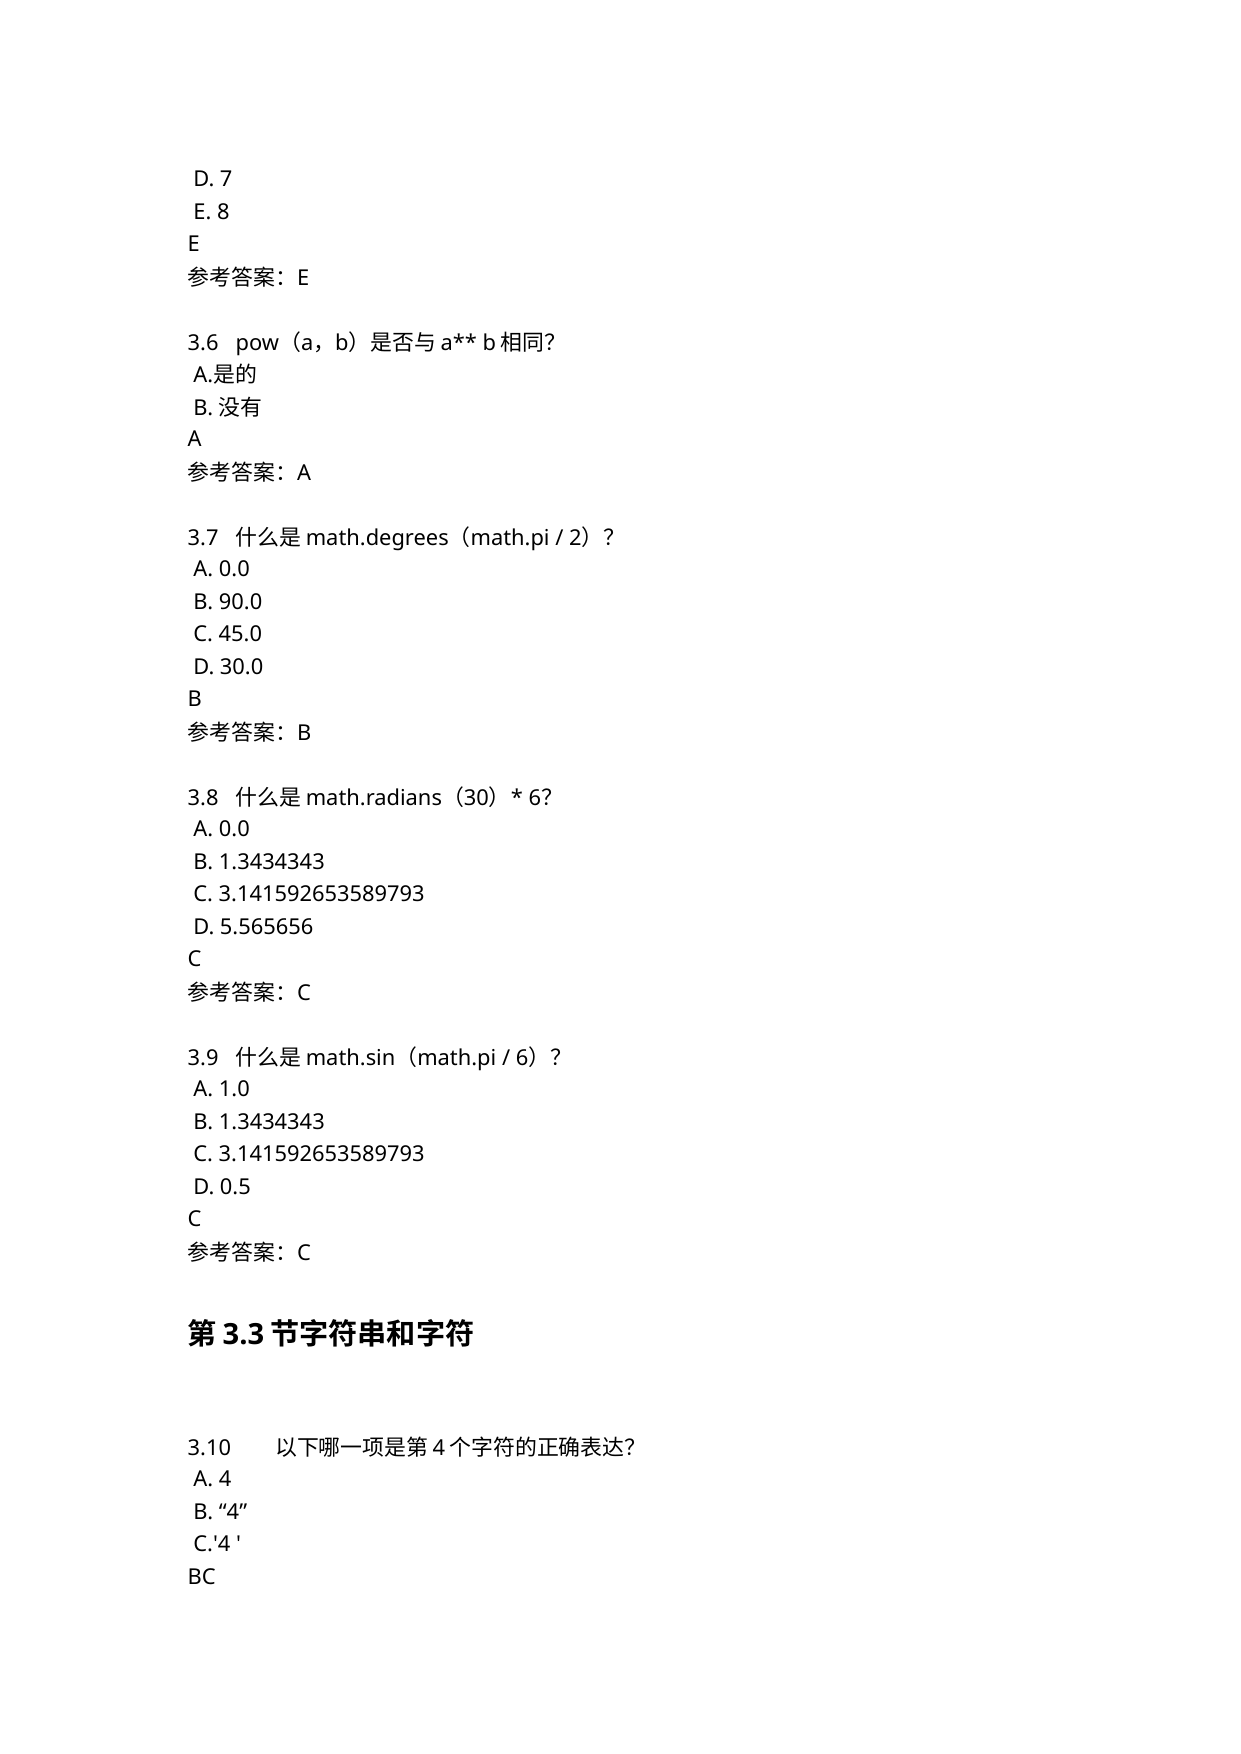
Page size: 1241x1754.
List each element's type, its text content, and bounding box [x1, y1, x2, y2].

text D. 30.0 [187, 649, 1053, 682]
text D. 0.5 [187, 1169, 1053, 1202]
text E. 8 [187, 194, 1053, 227]
text C. 45.0 [187, 617, 1053, 649]
text 参考答案：A [187, 454, 1053, 487]
text 参考答案：C [187, 974, 1053, 1007]
text A [187, 422, 1053, 454]
text D. 7 [187, 162, 1053, 194]
text C. 3.141592653589793 [187, 1137, 1053, 1169]
text 3.7 什么是math.degrees（math.pi / 2）？ [187, 519, 1053, 552]
text A. 1.0 [187, 1072, 1053, 1104]
text A. 0.0 [187, 812, 1053, 844]
text D. 5.565656 [187, 909, 1053, 942]
text B. “4” [187, 1494, 1053, 1527]
text B [187, 682, 1053, 714]
text A. 0.0 [187, 552, 1053, 584]
text C [187, 942, 1053, 974]
text A. 4 [187, 1462, 1053, 1494]
text 3.8 什么是math.radians（30）* 6？ [187, 779, 1053, 812]
text E [187, 227, 1053, 259]
text A.是的 [187, 357, 1053, 389]
text 第3.3节字符串和字符 [187, 1299, 1053, 1364]
text B. 没有 [187, 389, 1053, 422]
text 3.6 pow（a，b）是否与a** b相同？ [187, 324, 1053, 357]
text 3.10 以下哪一项是第4个字符的正确表达？ [187, 1429, 1053, 1462]
text C [187, 1202, 1053, 1234]
text BC [187, 1559, 1053, 1592]
text 3.9 什么是math.sin（math.pi / 6）？ [187, 1039, 1053, 1072]
text 参考答案：E [187, 259, 1053, 292]
text B. 1.3434343 [187, 844, 1053, 877]
text 参考答案：C [187, 1234, 1053, 1267]
text B. 90.0 [187, 584, 1053, 617]
text 参考答案：B [187, 714, 1053, 747]
text C.'4 ' [187, 1527, 1053, 1559]
text C. 3.141592653589793 [187, 877, 1053, 909]
text B. 1.3434343 [187, 1104, 1053, 1137]
